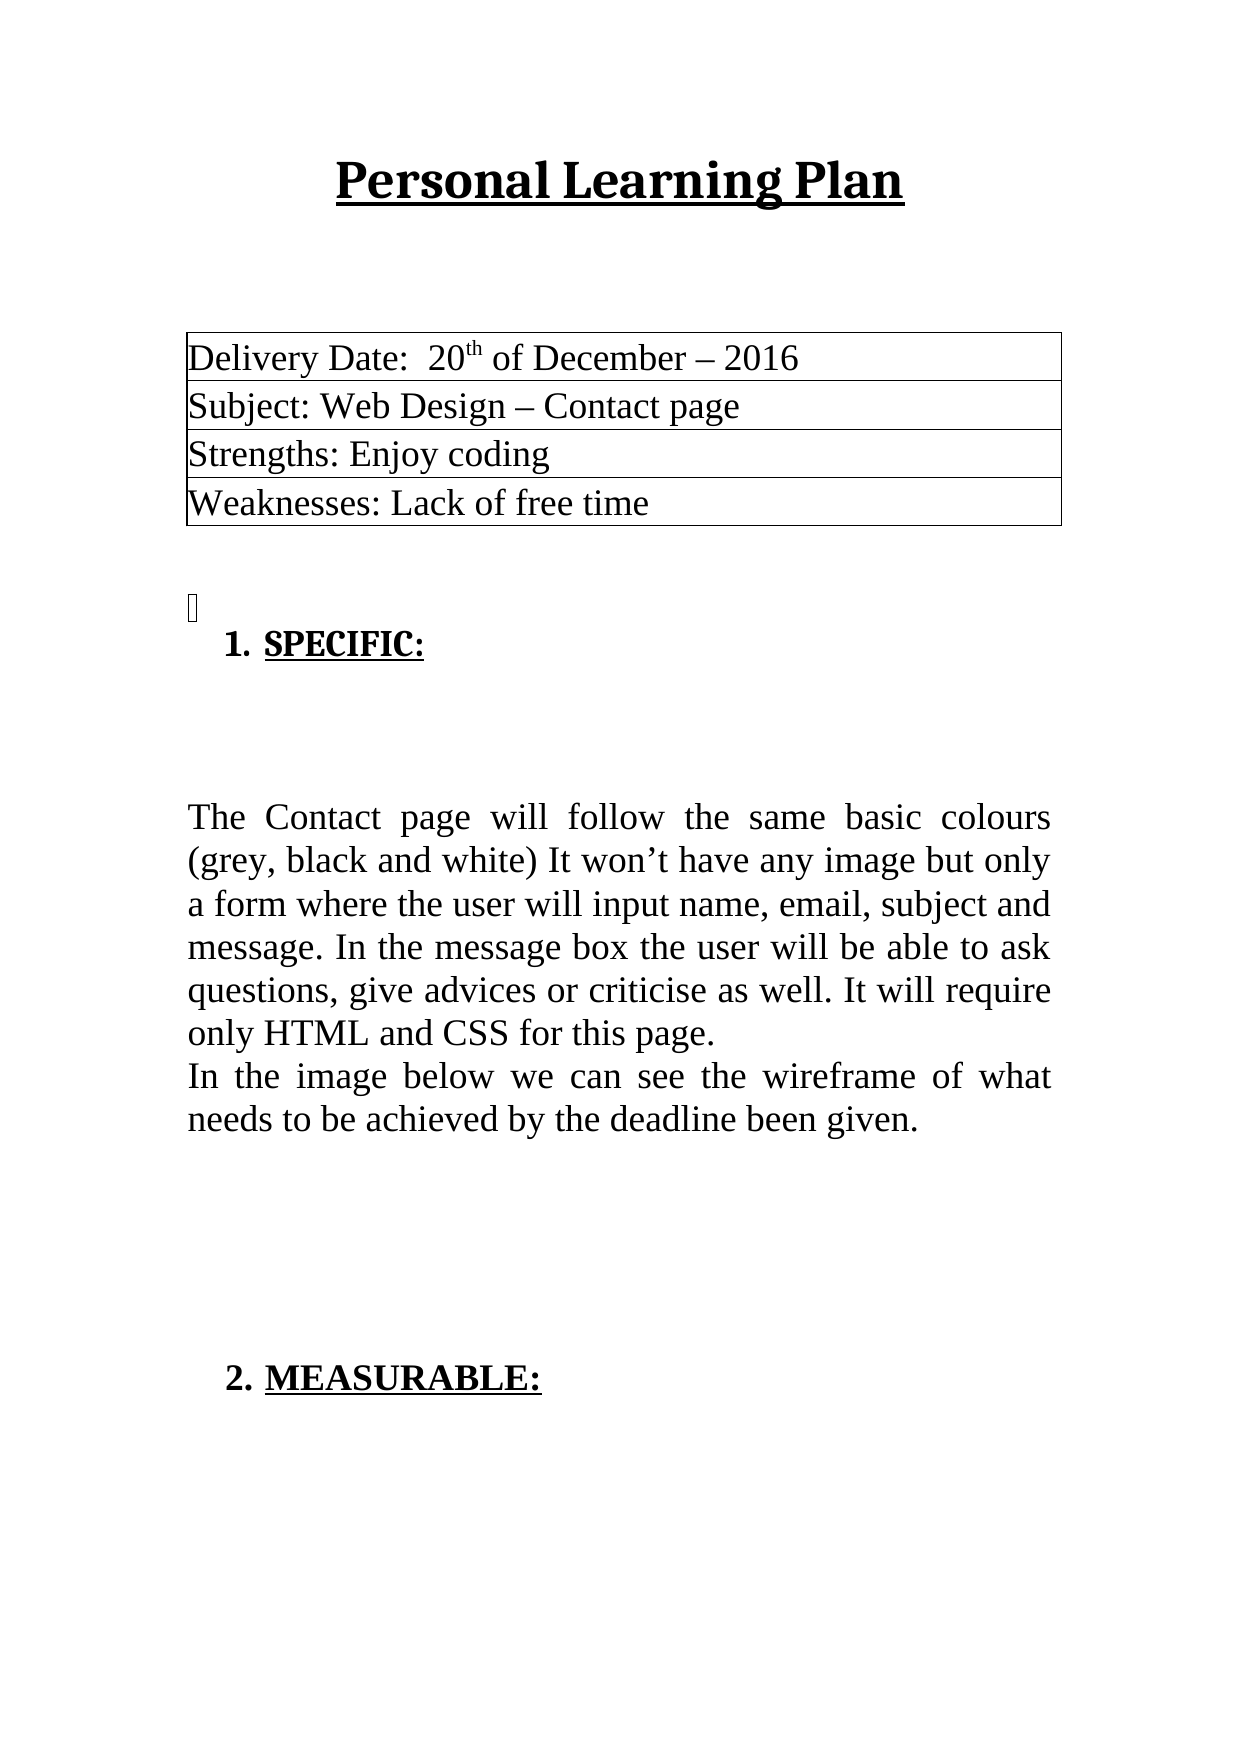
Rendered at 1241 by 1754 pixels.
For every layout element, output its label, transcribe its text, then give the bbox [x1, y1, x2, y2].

list SPECIFIC: [225, 622, 1053, 665]
text Delivery Date: 20th of December – 2016 [188, 333, 1061, 380]
text In the image below we can see the wireframe of what needs to be achieved by the deadline been given. [187, 1053, 1053, 1140]
text The Contact page will follow the same basic colours (grey, black and white) It won’t have any image but only a form where the user will input name, email, subject and message. In the message box the user will be able to ask questions, give advices or criticise as well. It will require only HTML and CSS for this page. [187, 795, 1053, 1053]
text Subject: Web Design – Contact page [188, 381, 1061, 429]
list MEASURABLE: [225, 1355, 1053, 1398]
text Personal Learning Plan [187, 150, 1053, 212]
text Strengths: Enjoy coding [188, 430, 1061, 477]
text Weaknesses: Lack of free time [188, 478, 1061, 525]
